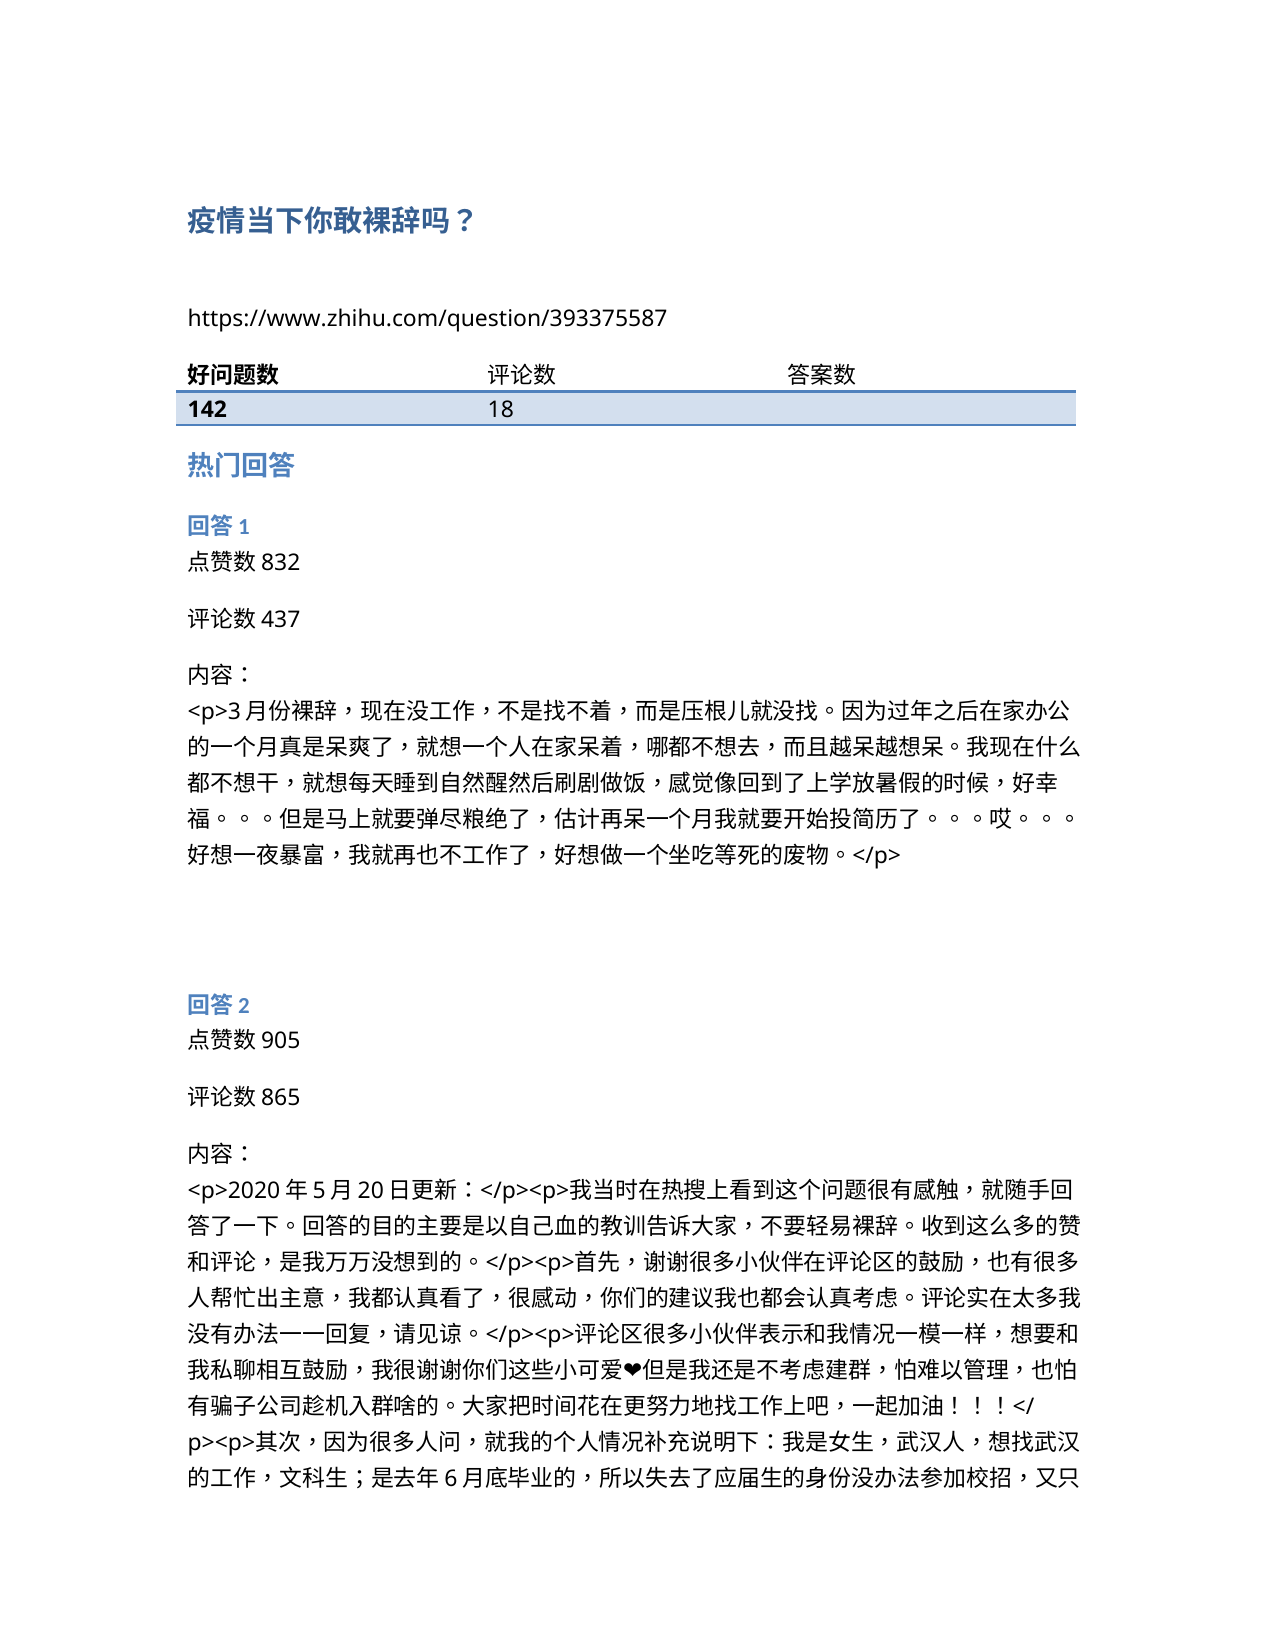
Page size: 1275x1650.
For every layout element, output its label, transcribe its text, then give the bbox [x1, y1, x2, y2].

text 点赞数832 [187, 546, 1087, 577]
subtitle 热门回答 [187, 447, 1087, 483]
text 评论数865 [187, 1081, 1087, 1112]
table_header 答案数 [776, 359, 1076, 390]
subtitle 疫情当下你敢裸辞吗？ [187, 200, 1087, 240]
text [187, 1138, 1087, 1493]
text 评论数437 [187, 603, 1087, 634]
table_cell 142 [176, 393, 476, 424]
table_header 评论数 [476, 359, 776, 390]
text 点赞数905 [187, 1024, 1087, 1056]
text 内容： <p>3月份裸辞，现在没工作，不是找不着，而是压根儿就没找。因为过年之后在家办公的一个月真是呆爽了，就想一个人在家呆着，哪都不想去，而且越呆越想呆。我现在什么都不想干，就想每天睡到自然醒然后刷剧做饭，感觉像回到了上学放暑假的时候，好幸福。。。但是马上就要弹尽粮绝了，估计再呆一个月我就要开始投简历了。。。哎。。。好想一夜暴富，我就再也不工作了，好想做一个坐吃等死的废物。</p> [187, 659, 1087, 870]
table_cell 18 [476, 393, 776, 424]
subtitle 回答1 [187, 510, 1087, 541]
table_header 好问题数 [176, 359, 476, 390]
subtitle 回答2 [187, 988, 1087, 1020]
text https://www.zhihu.com/question/393375587 [187, 302, 1087, 334]
table_cell [776, 393, 1076, 424]
